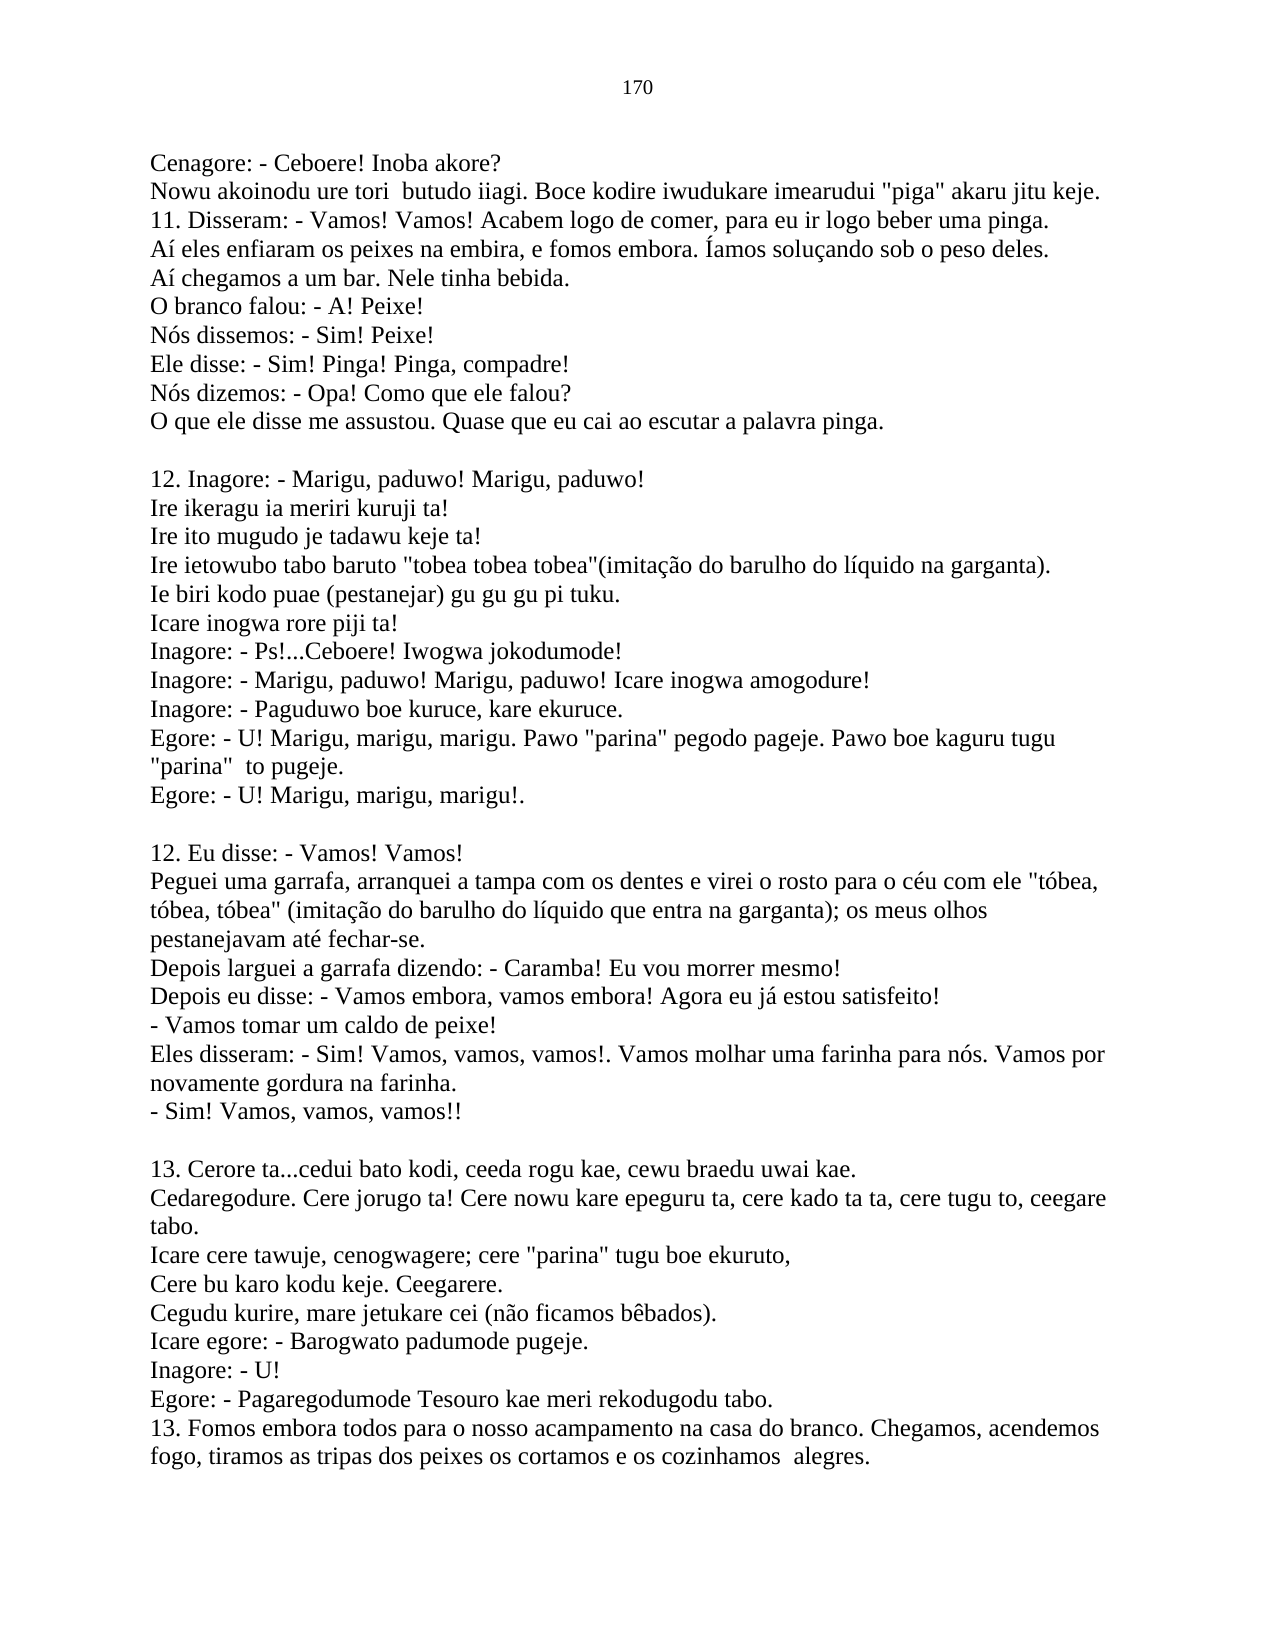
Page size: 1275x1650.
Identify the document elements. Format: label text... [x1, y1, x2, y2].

text Nós dissemos: - Sim! Peixe! [150, 320, 1125, 349]
text Cenagore: - Ceboere! Inoba akore? [150, 148, 1125, 176]
text Peguei uma garrafa, arranquei a tampa com os dentes e virei o rosto para o céu com ele "tóbea, tóbea, tóbea" (imitação do barulho do líquido que entra na garganta); os meus olhos pestanejavam até fechar-se. [150, 866, 1125, 953]
text O que ele disse me assustou. Quase que eu cai ao escutar a palavra pinga. [150, 406, 1125, 435]
text Ire ikeragu ia meriri kuruji ta! [150, 493, 1125, 521]
text 12. Eu disse: - Vamos! Vamos! [150, 838, 1125, 866]
text Ire ito mugudo je tadawu keje ta! [150, 521, 1125, 550]
text Inagore: - U! [150, 1355, 1125, 1384]
text Icare inogwa rore piji ta! [150, 608, 1125, 636]
text Nowu akoinodu ure tori butudo iiagi. Boce kodire iwudukare imearudui "piga" akaru jitu keje. [150, 176, 1125, 205]
text Inagore: - Ps!...Ceboere! Iwogwa jokodumode! [150, 636, 1125, 665]
text Cedaregodure. Cere jorugo ta! Cere nowu kare epeguru ta, cere kado ta ta, cere tugu to, ceegare tabo. [150, 1183, 1125, 1240]
text Egore: - U! Marigu, marigu, marigu!. [150, 780, 1125, 809]
text 12. Inagore: - Marigu, paduwo! Marigu, paduwo! [150, 464, 1125, 493]
text Aí chegamos a um bar. Nele tinha bebida. [150, 263, 1125, 291]
text - Sim! Vamos, vamos, vamos!! [150, 1096, 1125, 1125]
text Nós dizemos: - Opa! Como que ele falou? [150, 378, 1125, 406]
text 13. Cerore ta...cedui bato kodi, ceeda rogu kae, cewu braedu uwai kae. [150, 1154, 1125, 1183]
text Inagore: - Marigu, paduwo! Marigu, paduwo! Icare inogwa amogodure! [150, 665, 1125, 694]
text O branco falou: - A! Peixe! [150, 291, 1125, 320]
text Depois eu disse: - Vamos embora, vamos embora! Agora eu já estou satisfeito! [150, 981, 1125, 1010]
text Inagore: - Paguduwo boe kuruce, kare ekuruce. [150, 694, 1125, 723]
text Depois larguei a garrafa dizendo: - Caramba! Eu vou morrer mesmo! [150, 953, 1125, 981]
text Ire ietowubo tabo baruto "tobea tobea tobea"(imitação do barulho do líquido na garganta). [150, 550, 1125, 579]
text Icare egore: - Barogwato padumode pugeje. [150, 1326, 1125, 1355]
text 13. Fomos embora todos para o nosso acampamento na casa do branco. Chegamos, acendemos fogo, tiramos as tripas dos peixes os cortamos e os cozinhamos alegres. [150, 1413, 1125, 1470]
text Cere bu karo kodu keje. Ceegarere. [150, 1269, 1125, 1298]
text - Vamos tomar um caldo de peixe! [150, 1010, 1125, 1039]
text 11. Disseram: - Vamos! Vamos! Acabem logo de comer, para eu ir logo beber uma pinga. [150, 205, 1125, 234]
text Cegudu kurire, mare jetukare cei (não ficamos bêbados). [150, 1298, 1125, 1326]
text Icare cere tawuje, cenogwagere; cere "parina" tugu boe ekuruto, [150, 1240, 1125, 1269]
text Ie biri kodo puae (pestanejar) gu gu gu pi tuku. [150, 579, 1125, 608]
text Ele disse: - Sim! Pinga! Pinga, compadre! [150, 349, 1125, 378]
text Eles disseram: - Sim! Vamos, vamos, vamos!. Vamos molhar uma farinha para nós. Vamos por novamente gordura na farinha. [150, 1039, 1125, 1096]
text Aí eles enfiaram os peixes na embira, e fomos embora. Íamos soluçando sob o peso deles. [150, 234, 1125, 263]
text Egore: - Pagaregodumode Tesouro kae meri rekodugodu tabo. [150, 1384, 1125, 1413]
text Egore: - U! Marigu, marigu, marigu. Pawo "parina" pegodo pageje. Pawo boe kaguru tugu "parina" to pugeje. [150, 723, 1125, 780]
